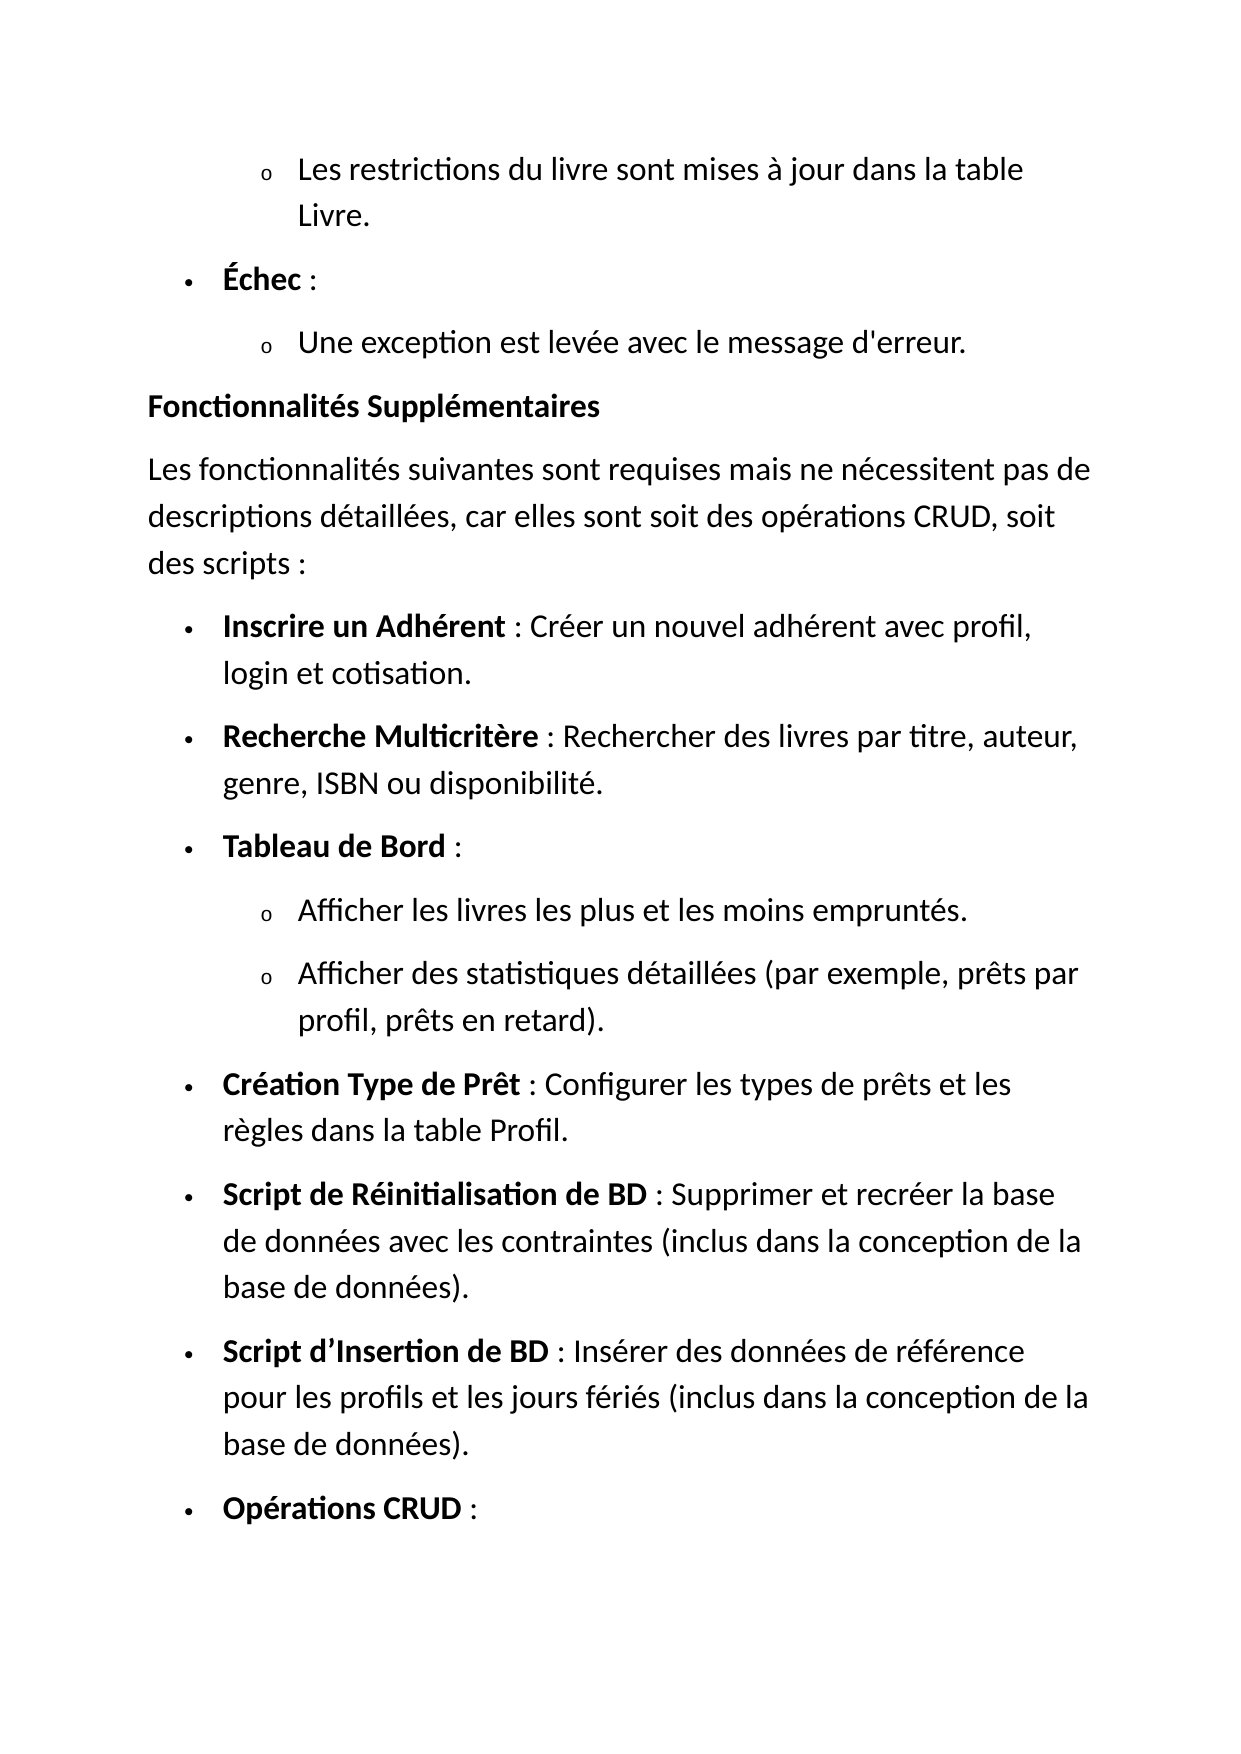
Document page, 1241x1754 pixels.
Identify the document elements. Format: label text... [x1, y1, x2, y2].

list Script d’Insertion de BD : Insérer des données de référence pour les profils et les jours fériés (inclus dans la conception de la base de données). [185, 1330, 1093, 1464]
list Afficher des statistiques détaillées (par exemple, prêts par profil, prêts en retard). [260, 952, 1093, 1040]
text Les fonctionnalités suivantes sont requises mais ne nécessitent pas de descriptions détaillées, car elles sont soit des opérations CRUD, soit des scripts : [148, 448, 1093, 582]
list Les restrictions du livre sont mises à jour dans la table Livre. [260, 148, 1093, 235]
list Création Type de Prêt : Configurer les types de prêts et les règles dans la table Profil. [185, 1063, 1093, 1150]
list Afficher les livres les plus et les moins empruntés. [260, 889, 1093, 930]
list Inscrire un Adhérent : Créer un nouvel adhérent avec profil, login et cotisation. [185, 605, 1093, 693]
list Opérations CRUD : [185, 1487, 1093, 1527]
list Script de Réinitialisation de BD : Supprimer et recréer la base de données avec les contraintes (inclus dans la conception de la base de données). [185, 1173, 1093, 1307]
list Échec : [185, 258, 1093, 298]
list Recherche Multicritère : Rechercher des livres par titre, auteur, genre, ISBN ou disponibilité. [185, 715, 1093, 803]
list Tableau de Bord : [185, 826, 1093, 866]
text Fonctionnalités Supplémentaires [148, 385, 1093, 425]
list Une exception est levée avec le message d'erreur. [260, 321, 1093, 362]
